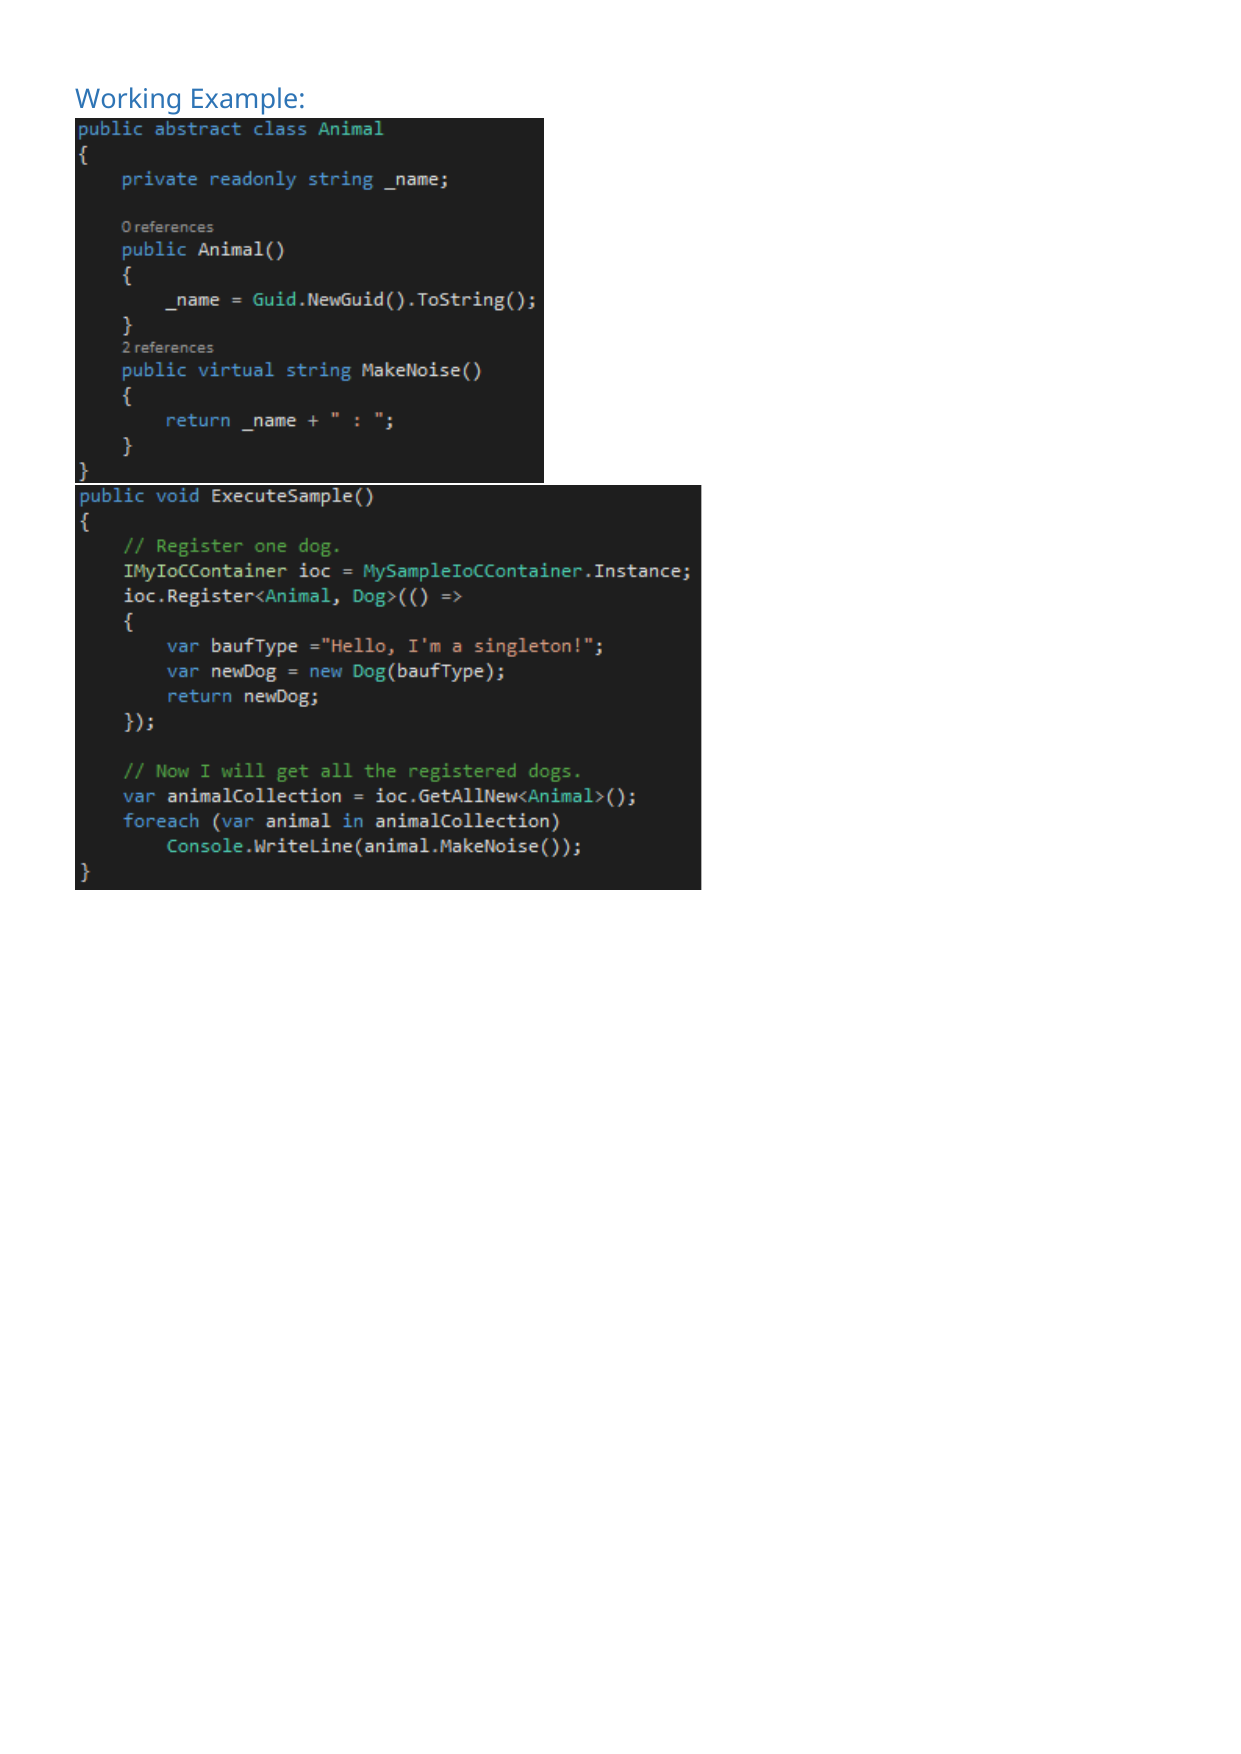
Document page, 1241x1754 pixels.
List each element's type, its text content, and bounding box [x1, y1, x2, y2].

picture [75, 485, 702, 890]
picture [75, 118, 544, 483]
subtitle Working Example: [75, 79, 1165, 116]
